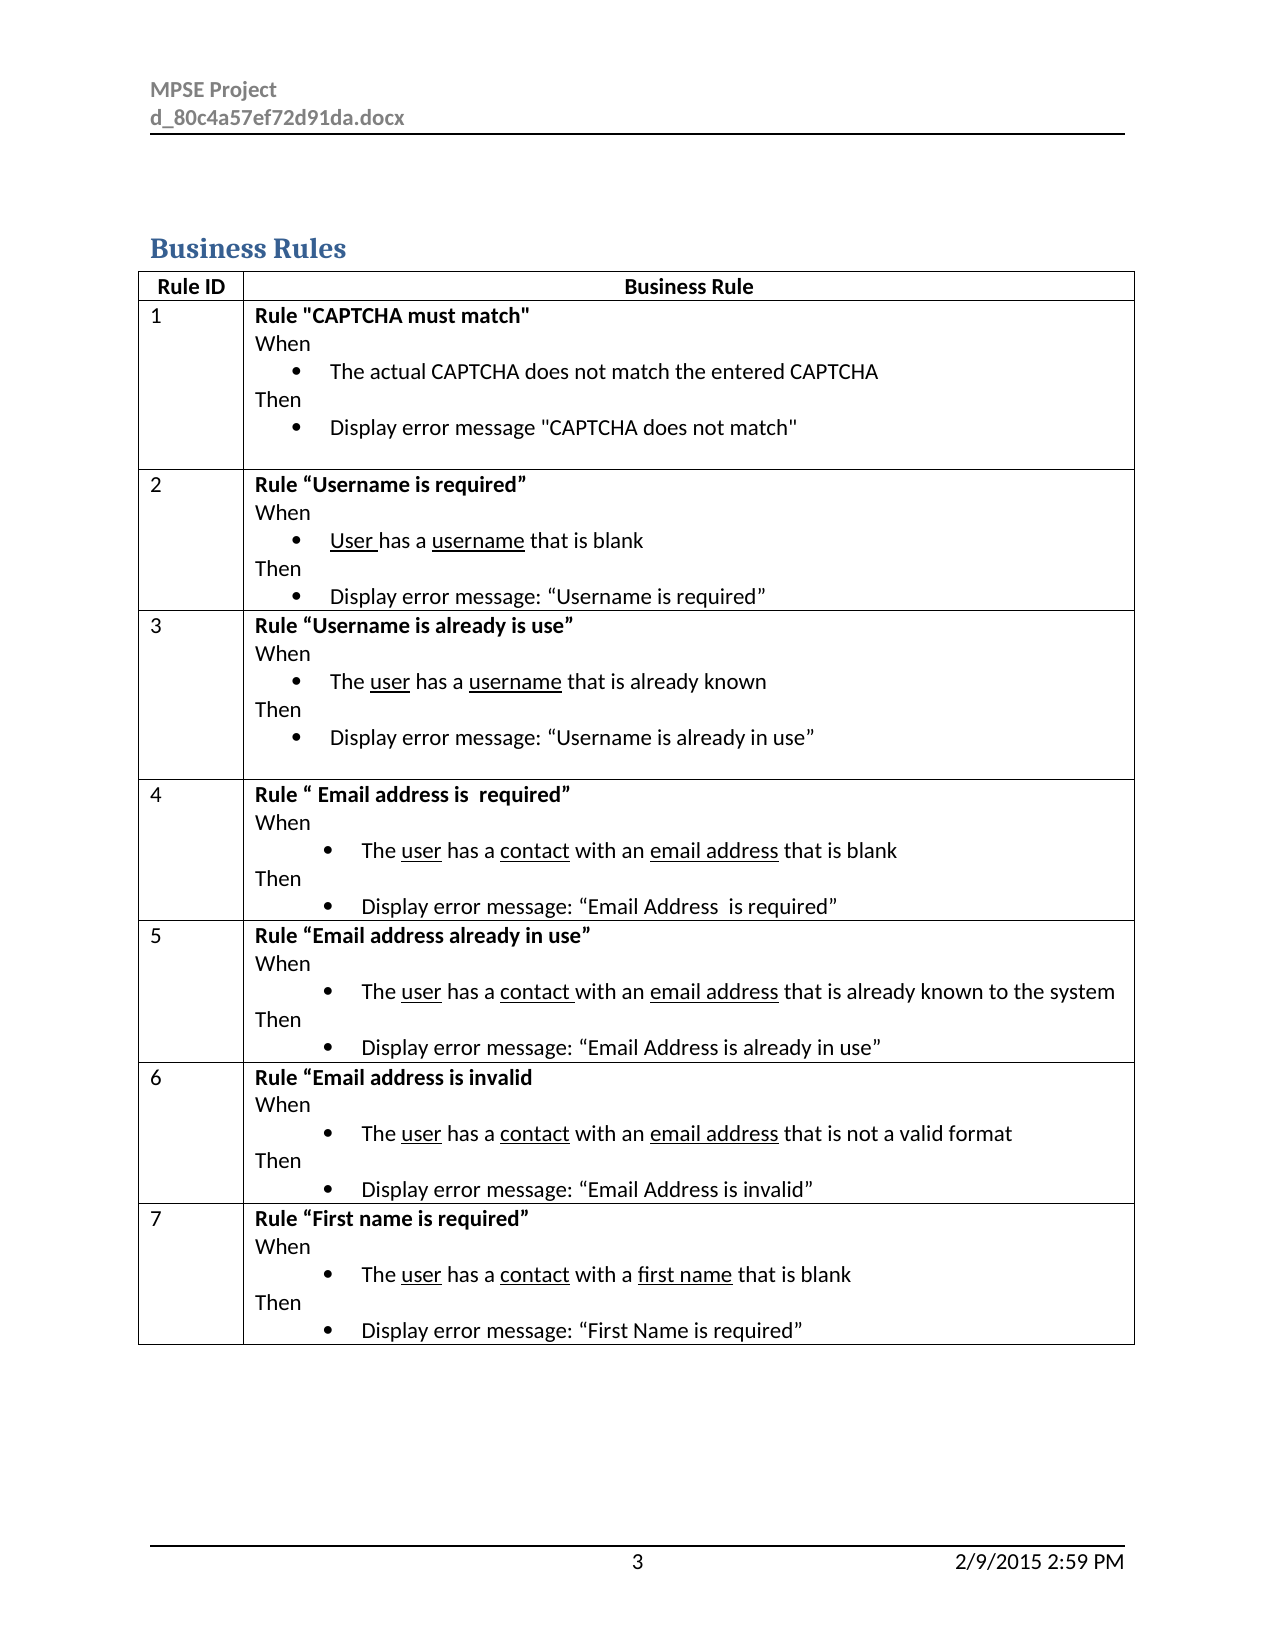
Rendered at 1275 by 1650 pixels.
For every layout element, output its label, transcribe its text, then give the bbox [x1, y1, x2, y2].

table_header Rule ID [139, 272, 243, 300]
table_header Business Rule [244, 272, 1134, 300]
table_cell Rule “Username is required” When User has a username that is blank Then Display error message: “Username is required” [244, 470, 1134, 610]
table_cell Rule "CAPTCHA must match" When The actual CAPTCHA does not match the entered CAPTCHA Then Display error message "CAPTCHA does not match" [244, 301, 1134, 469]
table_cell Rule “Email address already in use” When The user has a contact with an email address that is already known to the system Then Display error message: “Email Address is already in use” [244, 921, 1134, 1062]
table_cell Rule “Username is already is use” When The user has a username that is already known Then Display error message: “Username is already in use” [244, 611, 1134, 779]
table_cell 2 [139, 470, 243, 610]
table_cell Rule “First name is required” When The user has a contact with a first name that is blank Then Display error message: “First Name is required” [244, 1204, 1134, 1344]
table_cell 6 [139, 1063, 243, 1203]
table_cell 1 [139, 301, 243, 469]
table_cell 7 [139, 1204, 243, 1344]
table_cell Rule “ Email address is required” When The user has a contact with an email address that is blank Then Display error message: “Email Address is required” [244, 780, 1134, 920]
subtitle Business Rules [150, 232, 1125, 266]
table_cell 4 [139, 780, 243, 920]
table_cell 5 [139, 921, 243, 1062]
table_cell 3 [139, 611, 243, 779]
table_cell Rule “Email address is invalid When The user has a contact with an email address that is not a valid format Then Display error message: “Email Address is invalid” [244, 1063, 1134, 1203]
